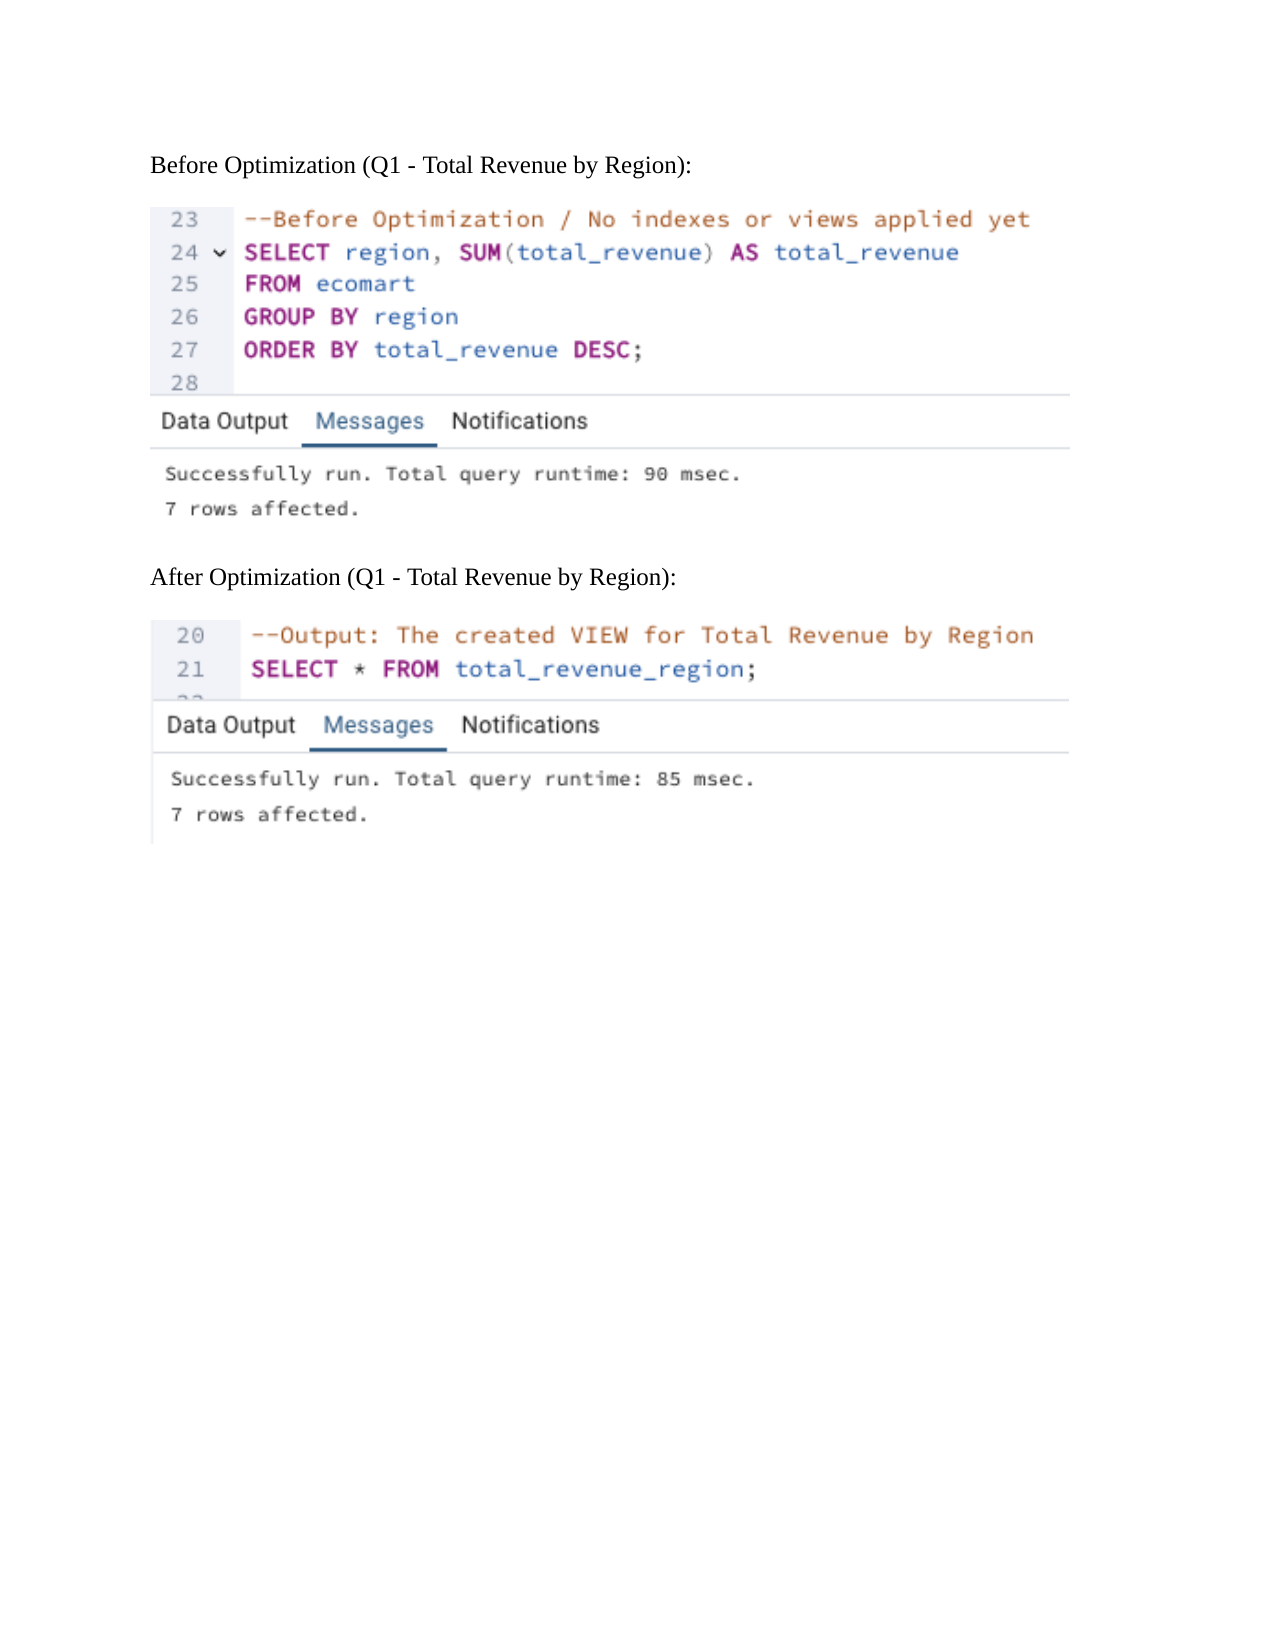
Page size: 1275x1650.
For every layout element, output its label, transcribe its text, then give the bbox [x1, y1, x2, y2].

picture [150, 207, 1070, 534]
text After Optimization (Q1 - Total Revenue by Region): [150, 562, 1125, 591]
picture [150, 620, 1069, 844]
text Before Optimization (Q1 - Total Revenue by Region): [150, 150, 1125, 179]
